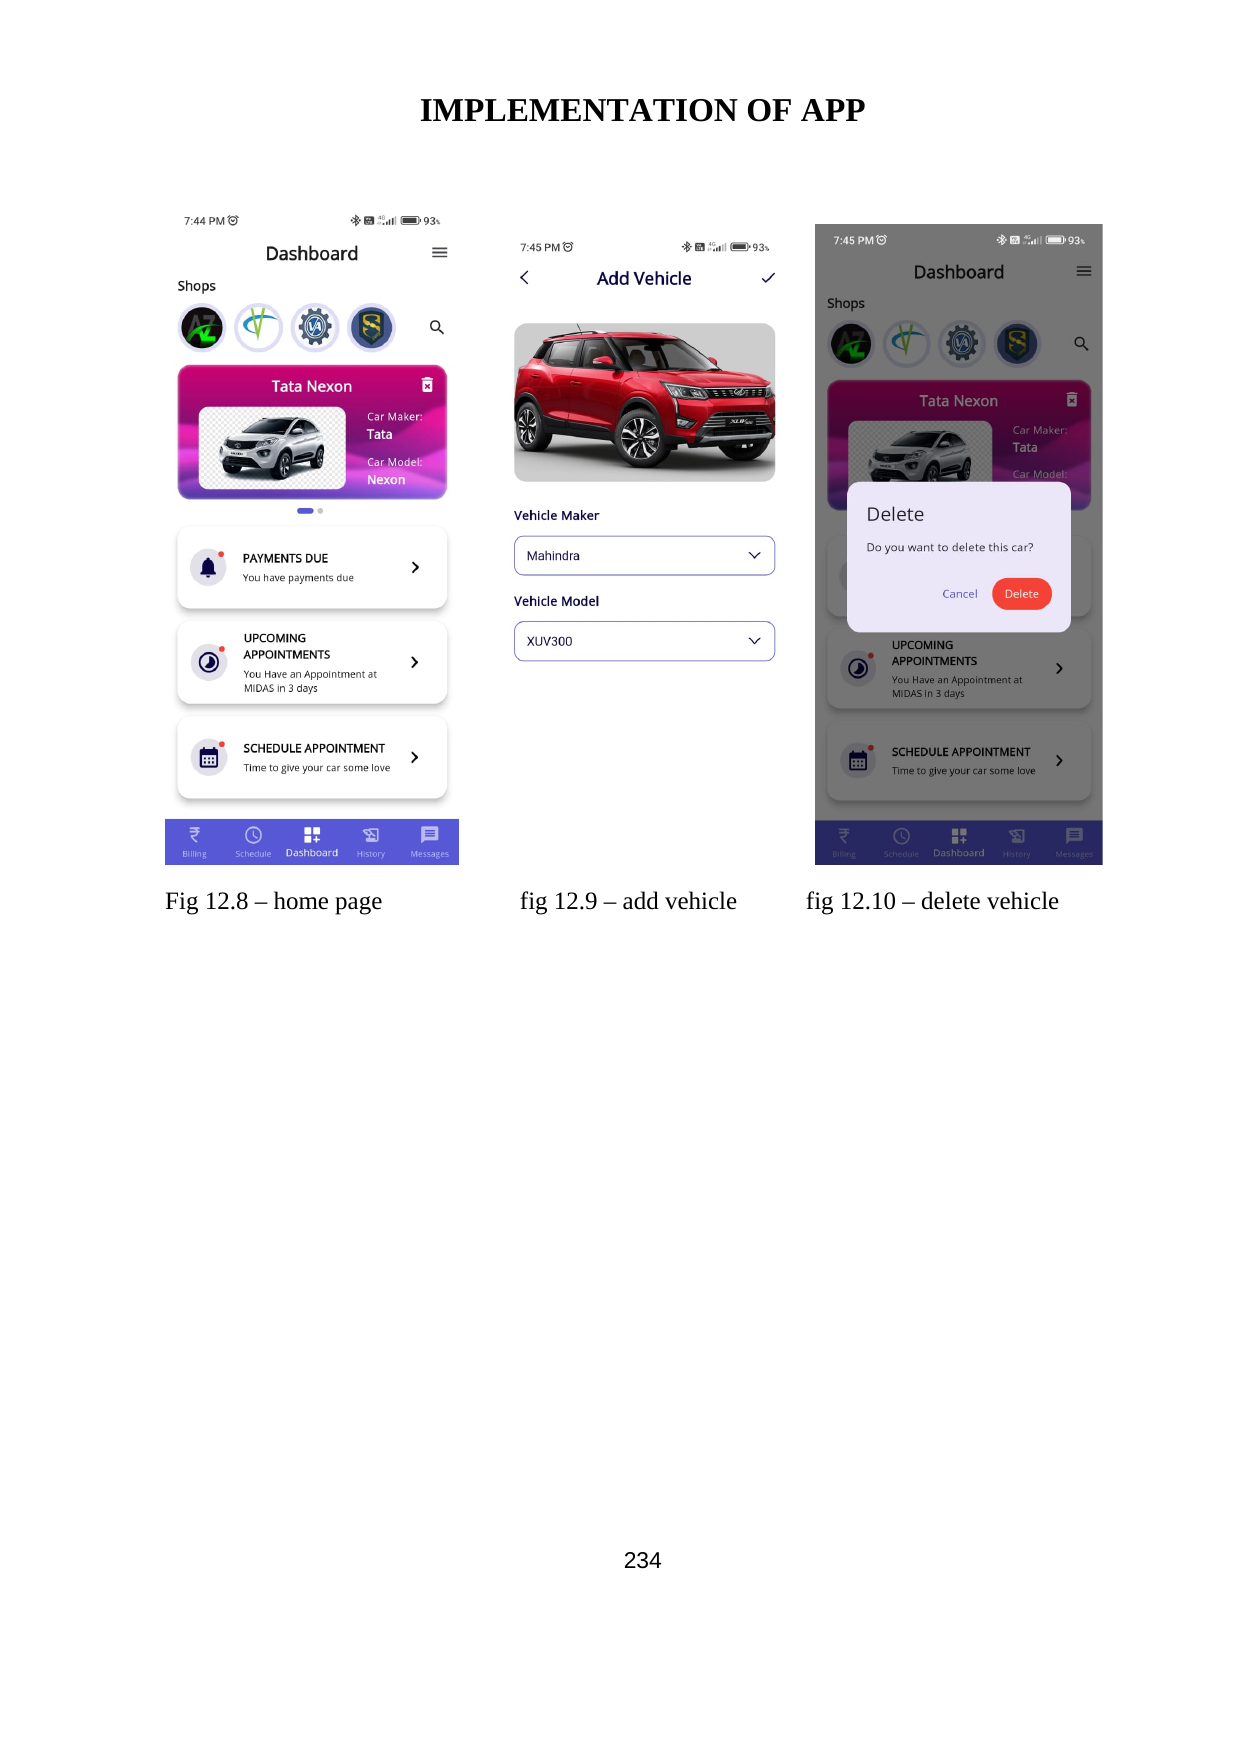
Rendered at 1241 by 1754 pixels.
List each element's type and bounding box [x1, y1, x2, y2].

picture [165, 205, 459, 865]
picture [815, 224, 1103, 865]
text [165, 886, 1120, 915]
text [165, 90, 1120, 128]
picture [502, 231, 787, 865]
